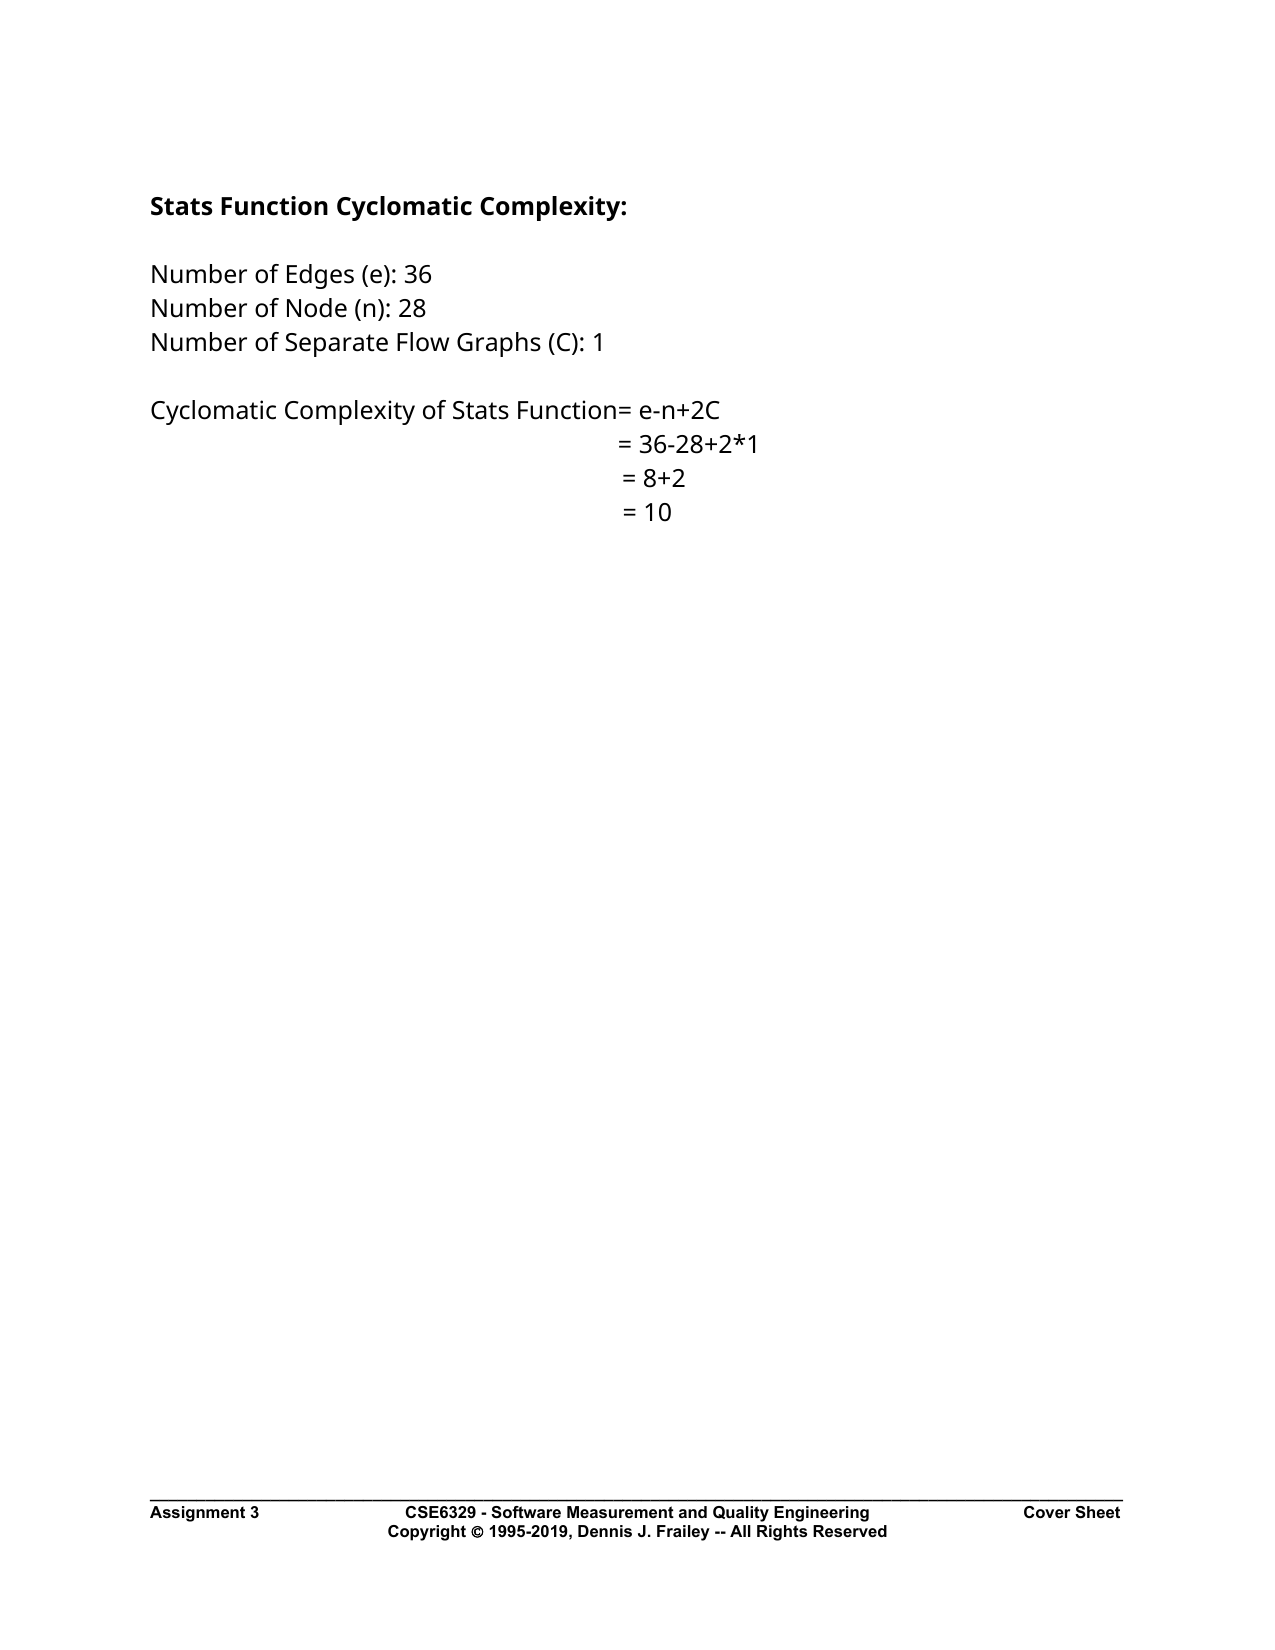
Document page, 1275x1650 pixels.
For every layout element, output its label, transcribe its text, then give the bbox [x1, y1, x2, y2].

text Stats Function Cyclomatic Complexity: [150, 188, 1125, 222]
text Cyclomatic Complexity of Stats Function= e-n+2C [150, 392, 1125, 427]
text Number of Node (n): 28 [150, 290, 1125, 324]
text Number of Separate Flow Graphs (C): 1 [150, 324, 1125, 358]
text = 8+2 [150, 461, 1125, 495]
text = 36-28+2*1 [150, 427, 1125, 461]
text Number of Edges (e): 36 [150, 256, 1125, 290]
text = 10 [150, 495, 1125, 529]
